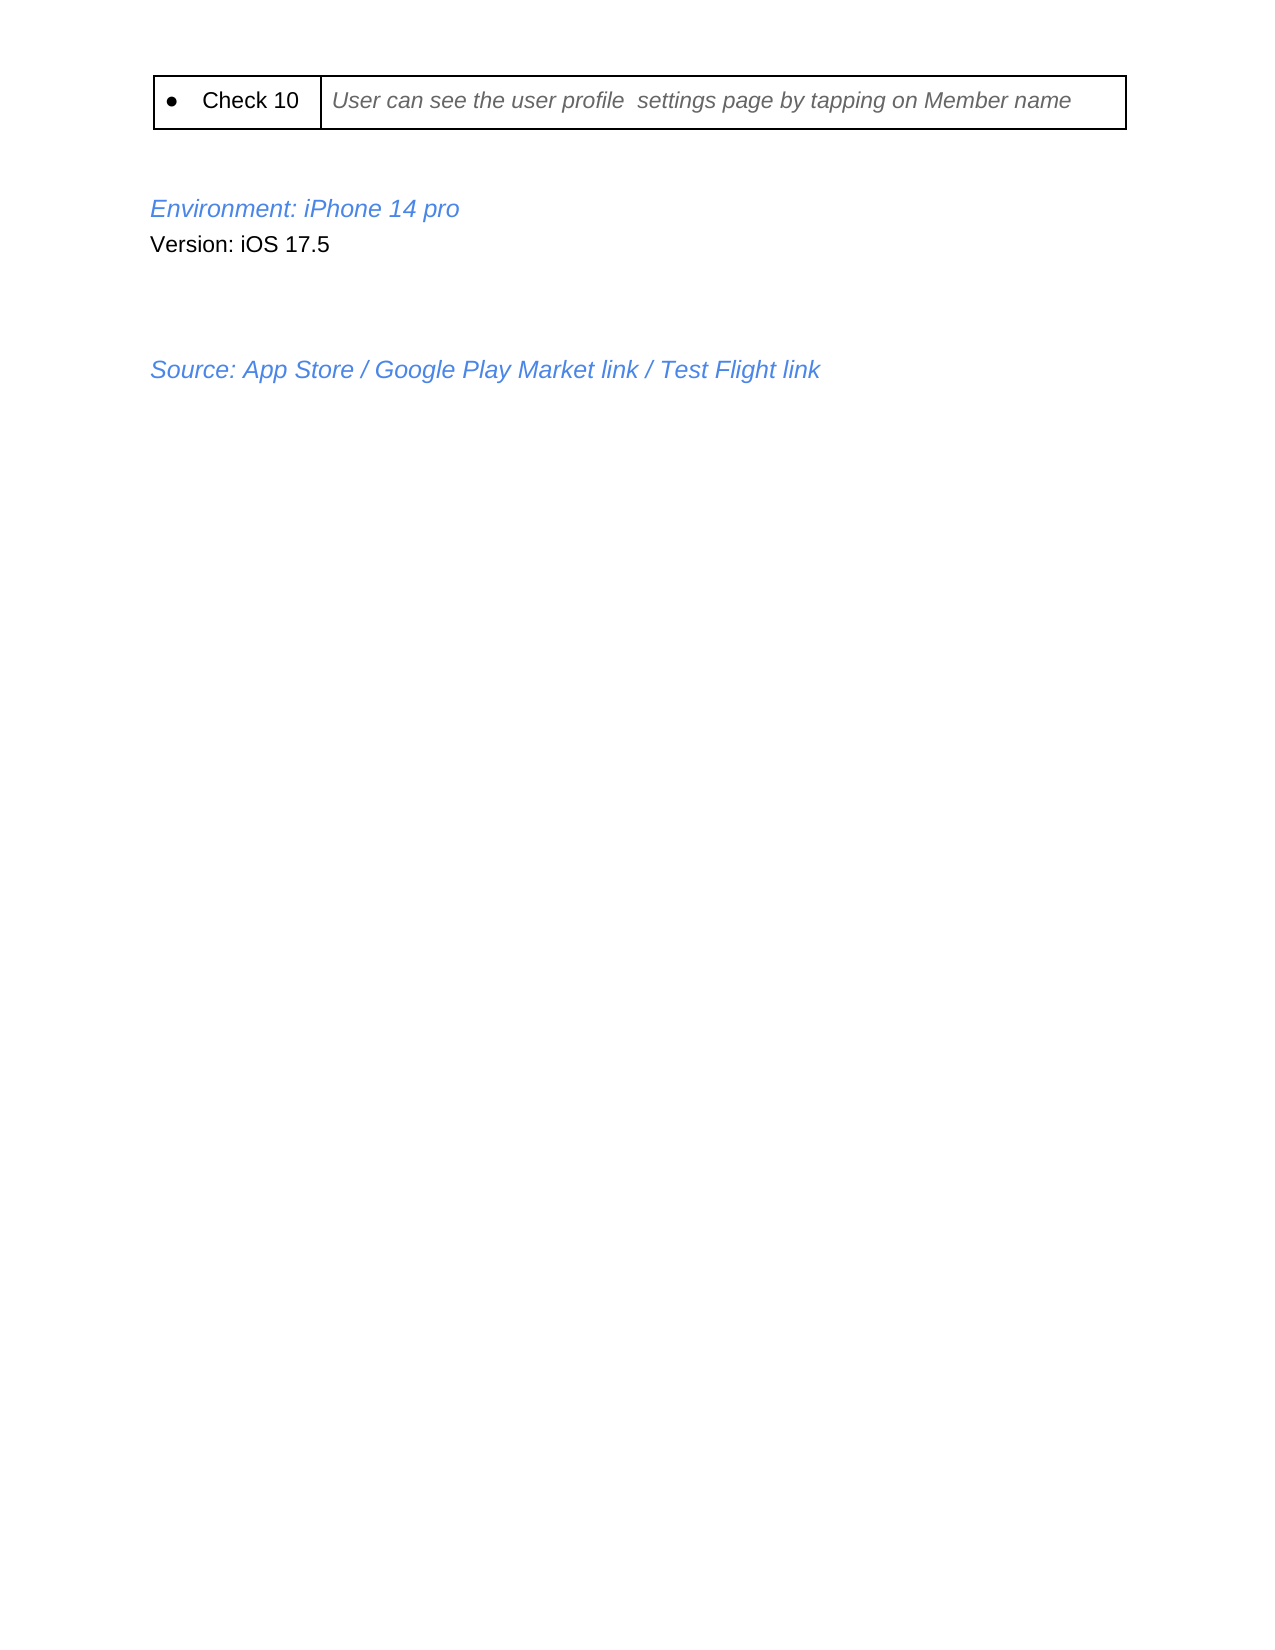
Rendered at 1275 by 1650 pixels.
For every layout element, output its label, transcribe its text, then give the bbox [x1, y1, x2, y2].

subtitle Source: App Store / Google Play Market link / Test Flight link [150, 355, 1125, 383]
table_cell User can see the user profile settings page by tapping on Member name [322, 77, 1125, 128]
subtitle Environment: iPhone 14 pro [150, 194, 1125, 222]
table_cell Check 10 [155, 77, 320, 128]
text Version: iOS 17.5 [150, 231, 1125, 257]
